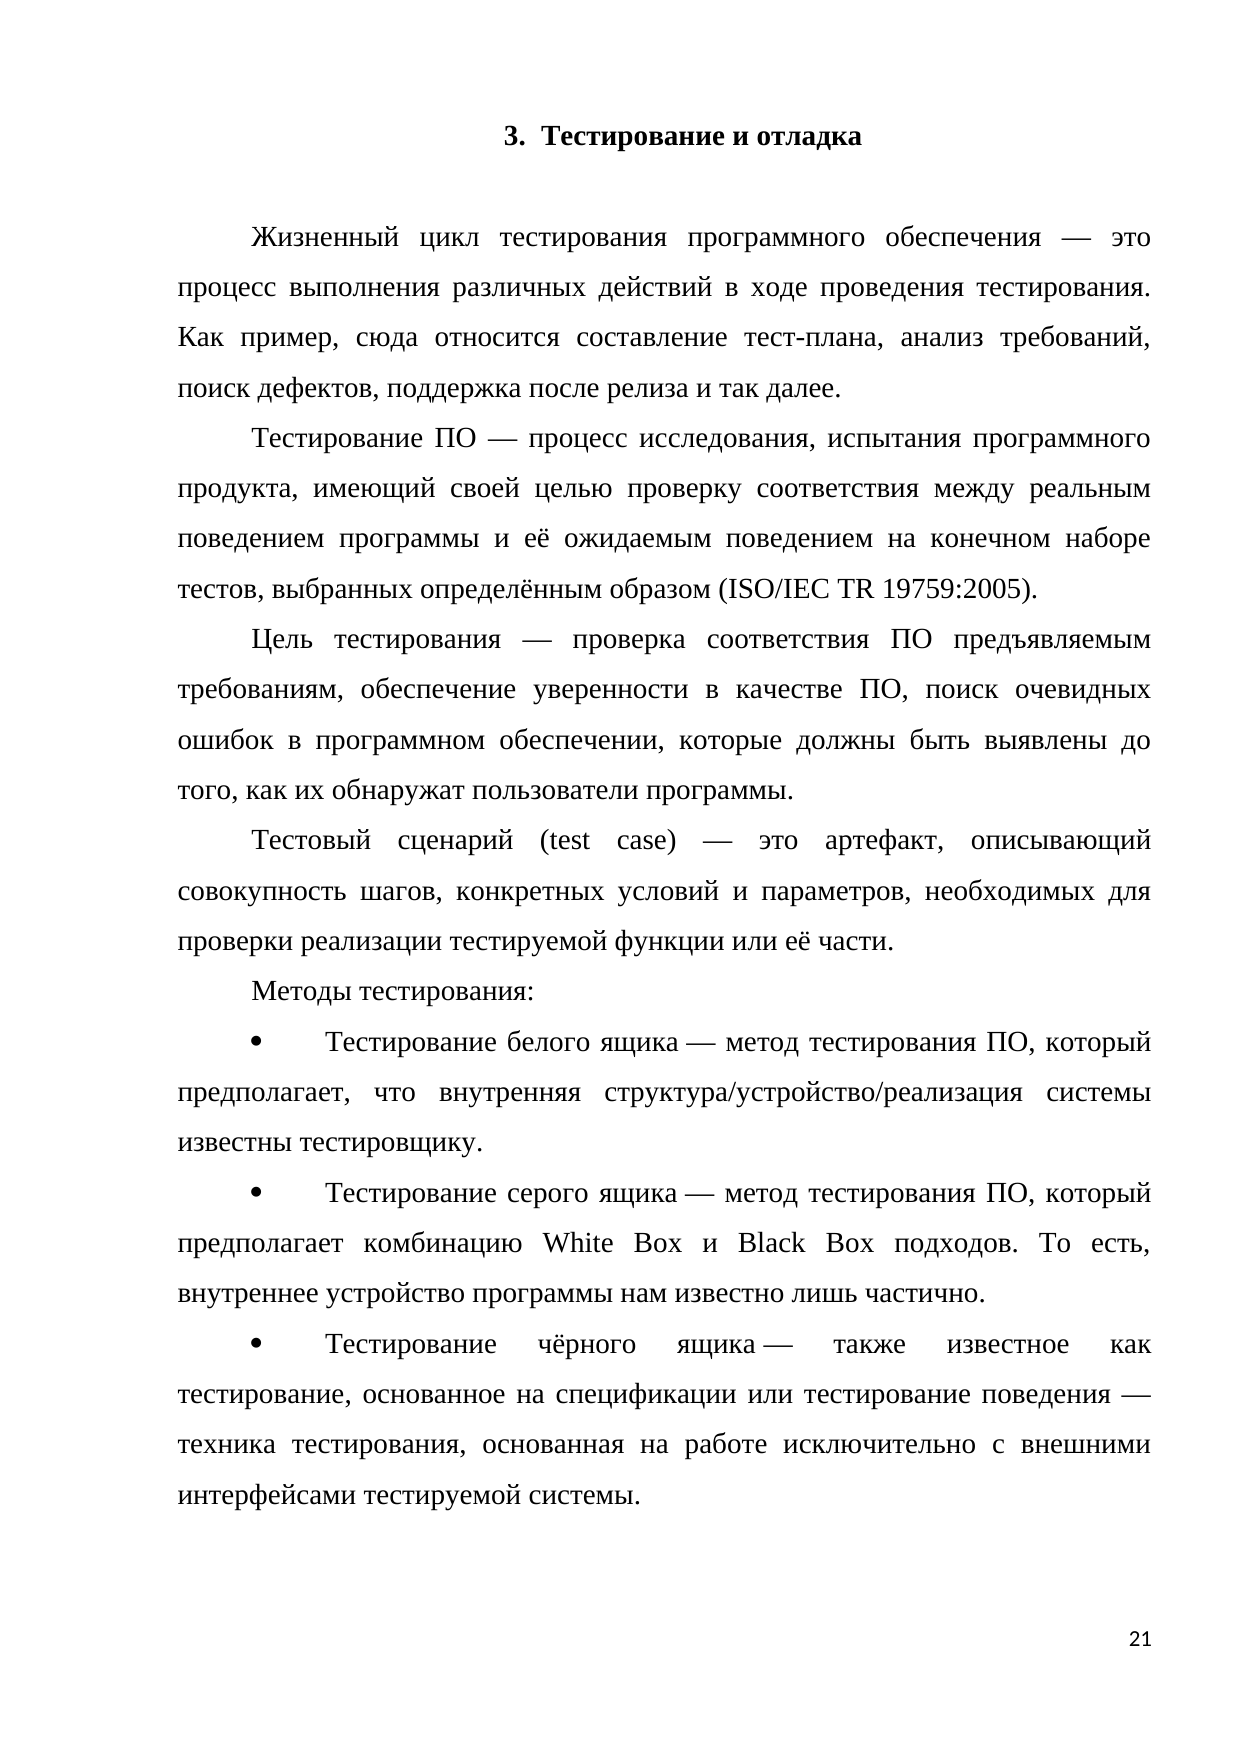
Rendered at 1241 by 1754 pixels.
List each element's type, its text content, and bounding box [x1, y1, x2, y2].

text Тестовый сценарий (test case) — это артефакт, описывающий совокупность шагов, конкретных условий и параметров, необходимых для проверки реализации тестируемой функции или её части. [177, 822, 1152, 957]
text Методы тестирования: [177, 973, 1152, 1007]
text Жизненный цикл тестирования программного обеспечения — это процесс выполнения различных действий в ходе проведения тестирования. Как пример, сюда относится составление тест-плана, анализ требований, поиск дефектов, поддержка после релиза и так далее. [177, 219, 1152, 403]
list Тестирование белого ящика — метод тестирования ПО, который предполагает, что внутренняя структура/устройство/реализация системы известны тестировщику. [177, 1024, 1152, 1158]
text Тестирование ПО — процесс исследования, испытания программного продукта, имеющий своей целью проверку соответствия между реальным поведением программы и её ожидаемым поведением на конечном наборе тестов, выбранных определённым образом (ISO/IEC TR 19759:2005). [177, 420, 1152, 604]
text Цель тестирования — проверка соответствия ПО предъявляемым требованиям, обеспечение уверенности в качестве ПО, поиск очевидных ошибок в программном обеспечении, которые должны быть выявлены до того, как их обнаружат пользователи программы. [177, 621, 1152, 806]
list Тестирование чёрного ящика — также известное как тестирование, основанное на спецификации или тестирование поведения — техника тестирования, основанная на работе исключительно с внешними интерфейсами тестируемой системы. [177, 1326, 1152, 1510]
subtitle Тестирование и отладка [214, 118, 1152, 152]
list Тестирование серого ящика — метод тестирования ПО, который предполагает комбинацию White Box и Black Box подходов. То есть, внутреннее устройство программы нам известно лишь частично. [177, 1175, 1152, 1309]
